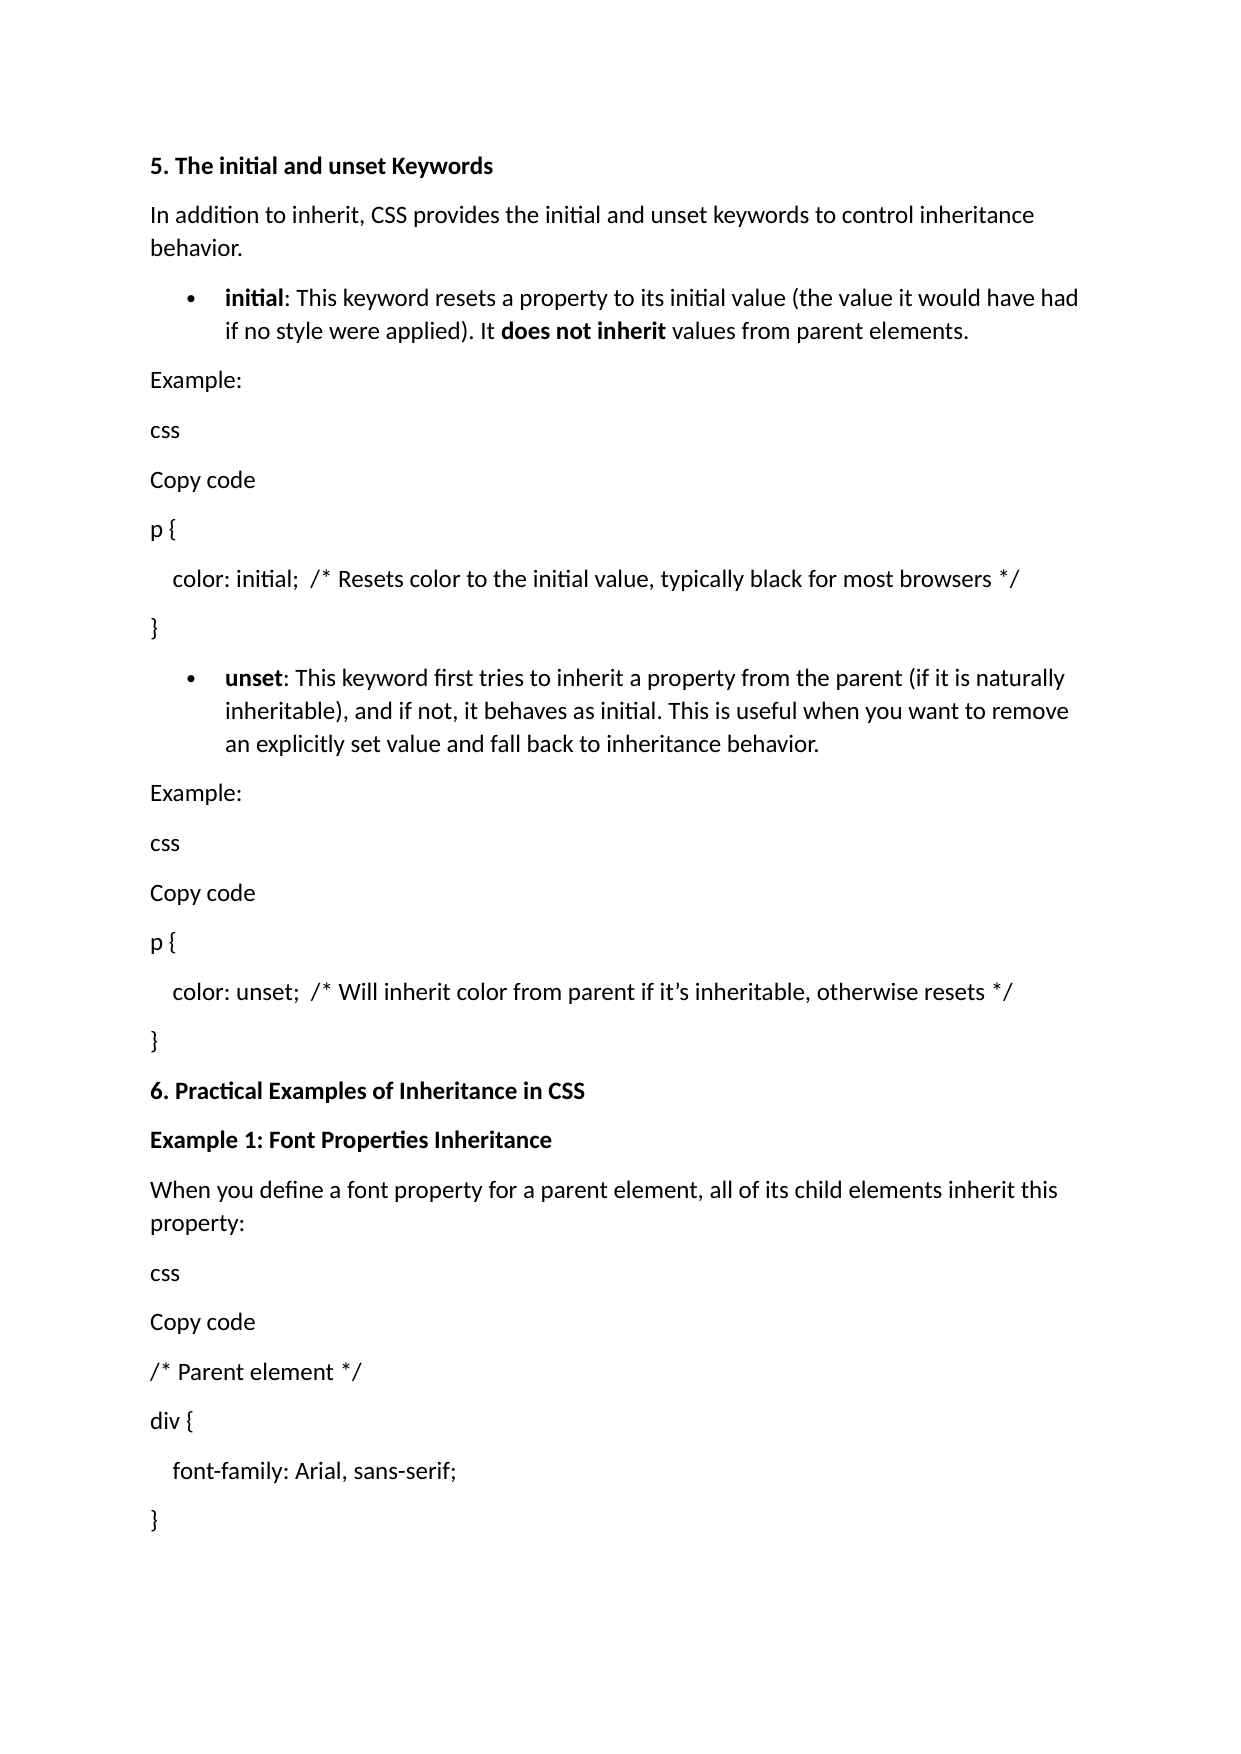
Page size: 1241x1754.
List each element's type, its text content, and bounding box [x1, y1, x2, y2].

text } [150, 1504, 1090, 1535]
text font-family: Arial, sans-serif; [150, 1455, 1090, 1486]
text When you define a font property for a parent element, all of its child elements inherit this property: [150, 1174, 1090, 1238]
text Example: [150, 777, 1090, 808]
text css [150, 414, 1090, 445]
text div { [150, 1405, 1090, 1436]
text p { [150, 513, 1090, 544]
list initial: This keyword resets a property to its initial value (the value it would have had if no style were applied). It does not inherit values from parent elements. [187, 282, 1090, 346]
text Example 1: Font Properties Inheritance [150, 1124, 1090, 1155]
text css [150, 1257, 1090, 1287]
text Copy code [150, 464, 1090, 494]
list unset: This keyword first tries to inherit a property from the parent (if it is naturally inheritable), and if not, it behaves as initial. This is useful when you want to remove an explicitly set value and fall back to inheritance behavior. [187, 662, 1090, 758]
text 6. Practical Examples of Inheritance in CSS [150, 1075, 1090, 1106]
text } [150, 1025, 1090, 1056]
text Copy code [150, 877, 1090, 907]
text css [150, 827, 1090, 858]
text color: initial; /* Resets color to the initial value, typically black for most browsers */ [150, 563, 1090, 593]
text } [150, 612, 1090, 643]
text In addition to inherit, CSS provides the initial and unset keywords to control inheritance behavior. [150, 199, 1090, 263]
text p { [150, 926, 1090, 957]
text color: unset; /* Will inherit color from parent if it’s inheritable, otherwise resets */ [150, 976, 1090, 1006]
text 5. The initial and unset Keywords [150, 150, 1090, 181]
text Example: [150, 364, 1090, 395]
text Copy code [150, 1306, 1090, 1337]
text /* Parent element */ [150, 1356, 1090, 1386]
